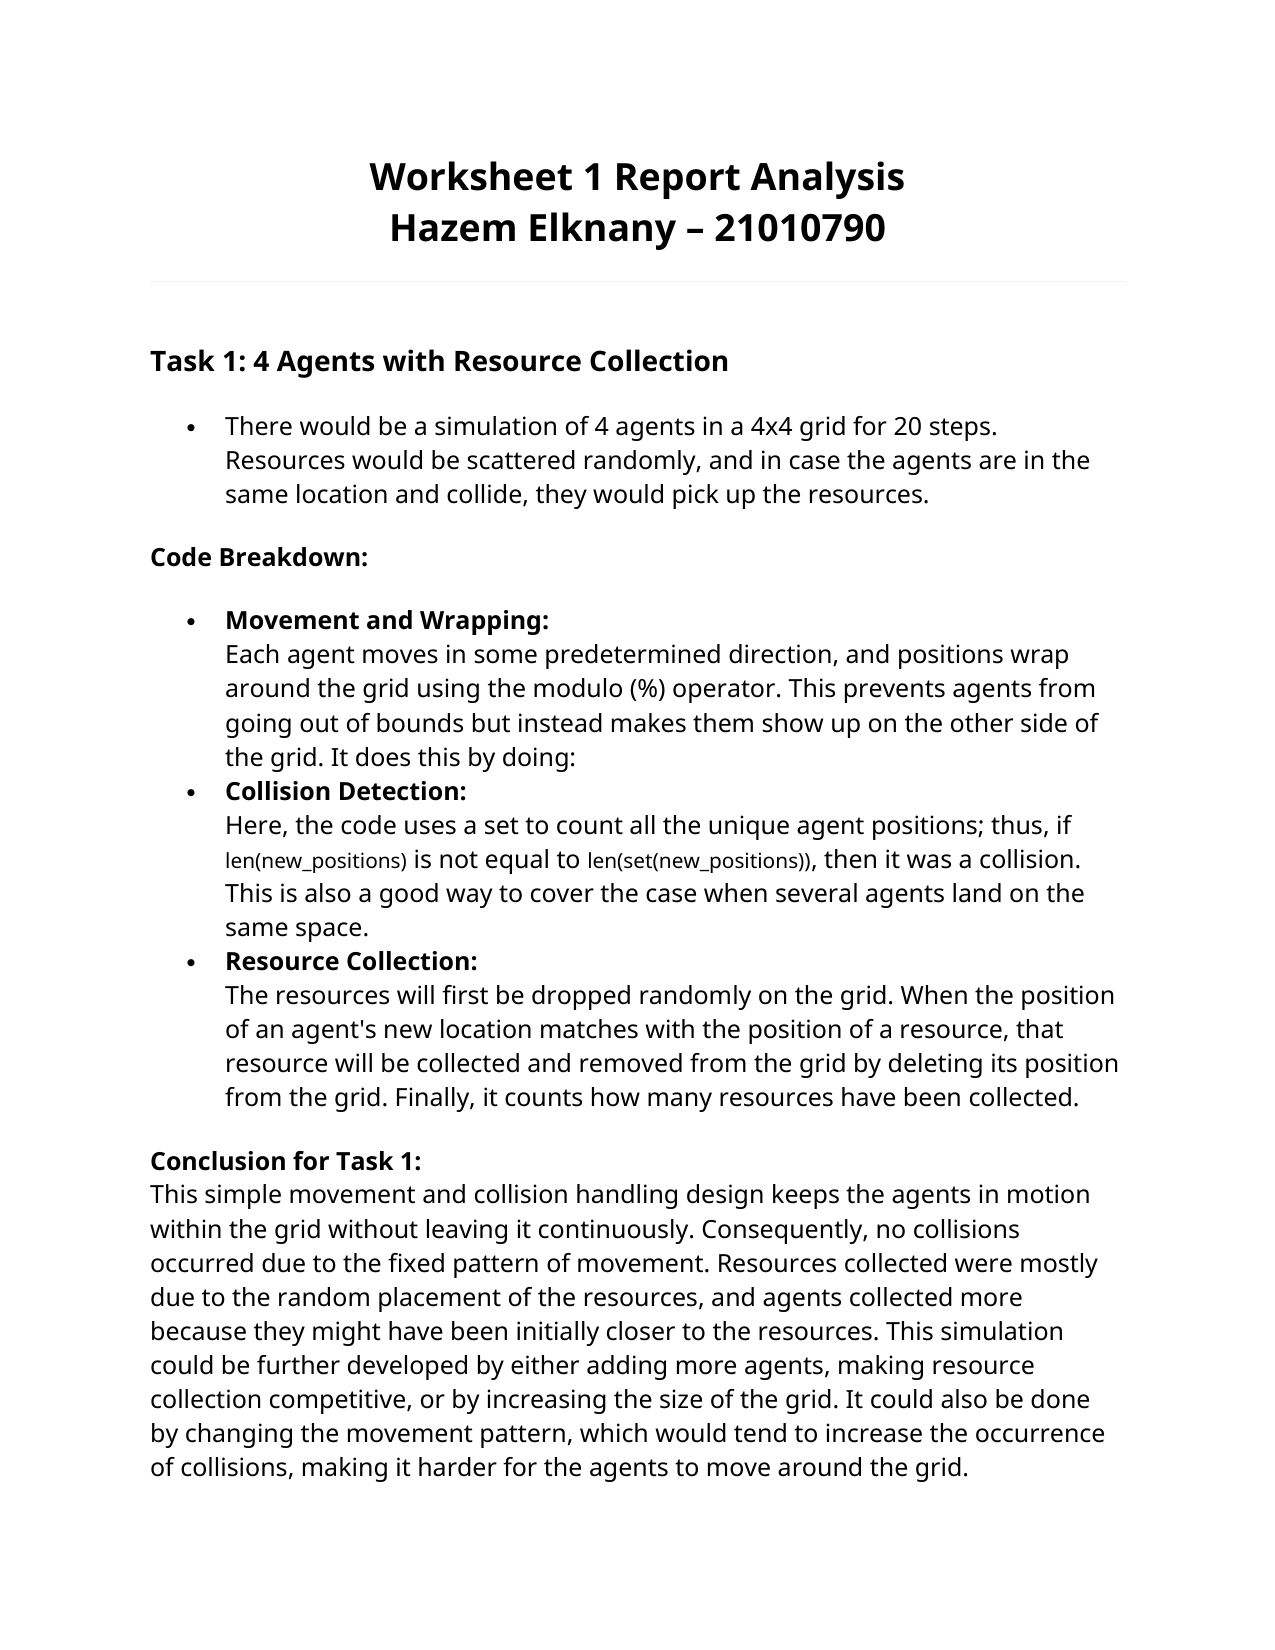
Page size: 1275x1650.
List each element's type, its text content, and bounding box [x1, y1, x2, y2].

text Worksheet 1 Report Analysis Hazem Elknany – 21010790 [150, 150, 1125, 252]
list Resource Collection: The resources will first be dropped randomly on the grid. When the position of an agent's new location matches with the position of a resource, that resource will be collected and removed from the grid by deleting its position from the grid. Finally, it counts how many resources have been collected. [187, 944, 1125, 1114]
text Conclusion for Task 1: This simple movement and collision handling design keeps the agents in motion within the grid without leaving it continuously. Consequently, no collisions occurred due to the fixed pattern of movement. Resources collected were mostly due to the random placement of the resources, and agents collected more because they might have been initially closer to the resources. This simulation could be further developed by either adding more agents, making resource collection competitive, or by increasing the size of the grid. It could also be done by changing the movement pattern, which would tend to increase the occurrence of collisions, making it harder for the agents to move around the grid. [150, 1143, 1125, 1484]
list Movement and Wrapping: Each agent moves in some predetermined direction, and positions wrap around the grid using the modulo (%) operator. This prevents agents from going out of bounds but instead makes them show up on the other side of the grid. It does this by doing: [187, 603, 1125, 773]
text Task 1: 4 Agents with Resource Collection [150, 341, 1125, 379]
list Collision Detection: Here, the code uses a set to count all the unique agent positions; thus, if len(new_positions) is not equal to len(set(new_positions)), then it was a collision. This is also a good way to cover the case when several agents land on the same space. [187, 773, 1125, 944]
list There would be a simulation of 4 agents in a 4x4 grid for 20 steps. Resources would be scattered randomly, and in case the agents are in the same location and collide, they would pick up the resources. [187, 408, 1125, 511]
text Code Breakdown: [150, 540, 1125, 574]
